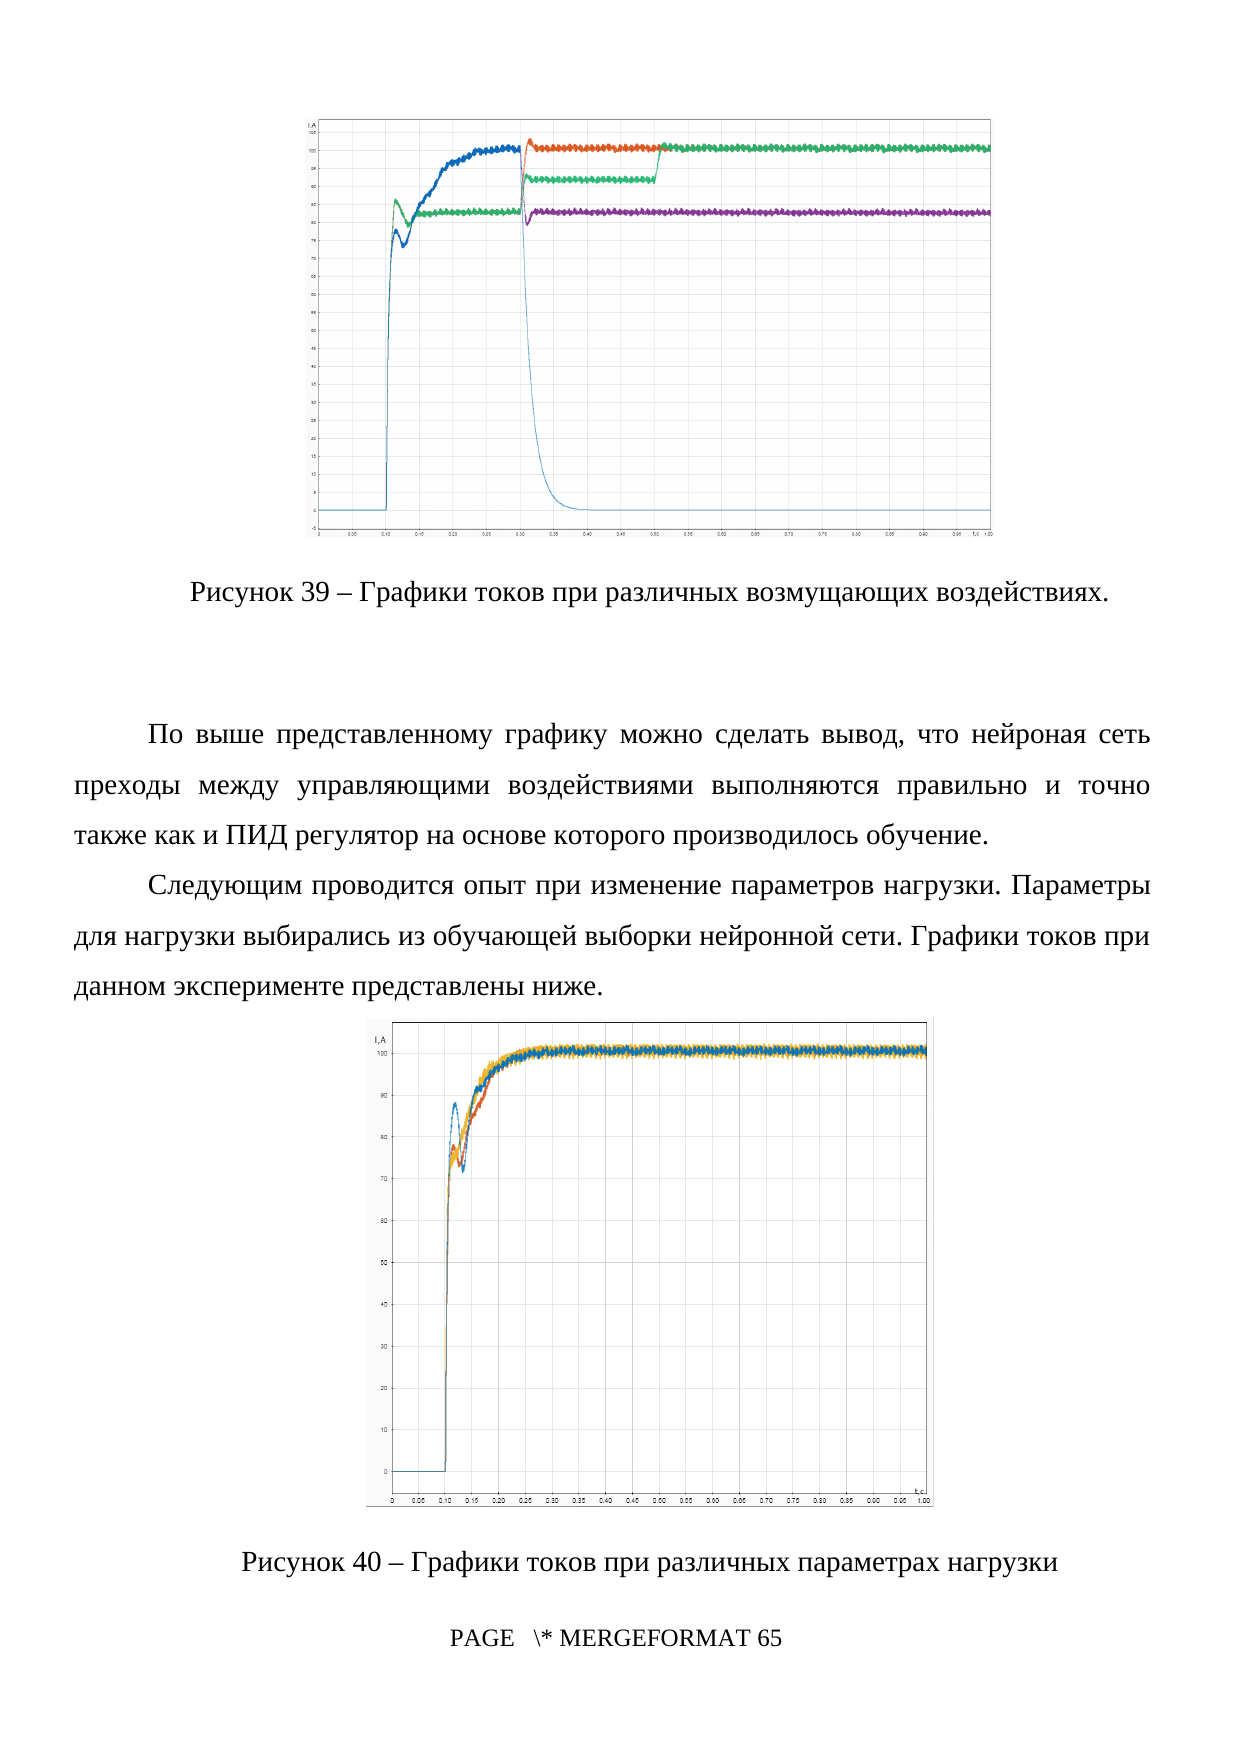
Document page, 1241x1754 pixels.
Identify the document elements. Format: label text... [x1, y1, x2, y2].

picture [366, 1018, 934, 1507]
picture [305, 118, 994, 537]
text Следующим проводится опыт при изменение параметров нагрузки. Параметры для нагрузки выбирались из обучающей выборки нейронной сети. Графики токов при данном эксперименте представлены ниже. [74, 867, 1152, 1002]
text По выше представленному графику можно сделать вывод, что нейроная сеть преходы между управляющими воздействиями выполняются правильно и точно также как и ПИД регулятор на основе которого производилось обучение. [74, 717, 1152, 851]
